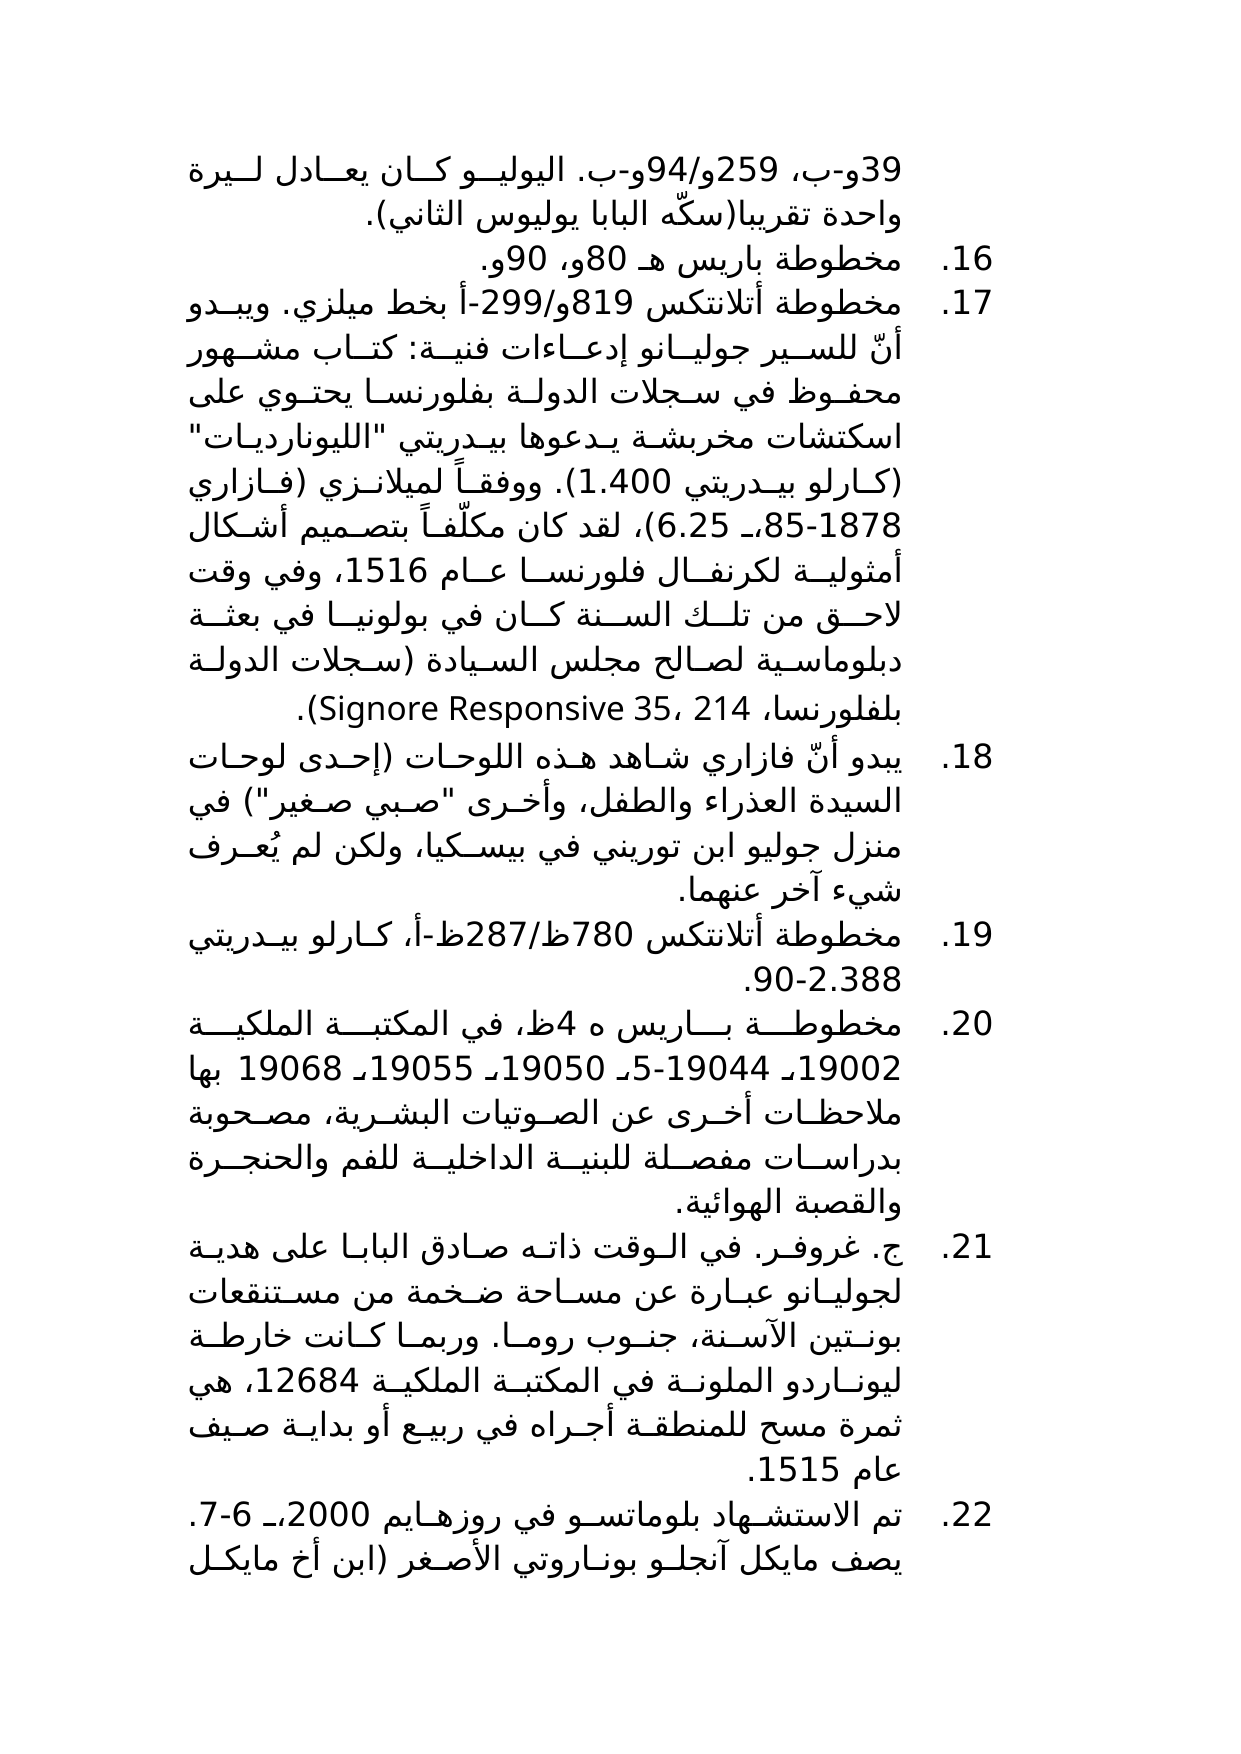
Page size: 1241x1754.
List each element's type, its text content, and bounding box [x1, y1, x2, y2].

list يبدو أنّ فازاري شاهد هذه اللوحات (إحدى لوحات السيدة العذراء والطفل، وأخرى "صبي صغير") في منزل جوليو ابن توريني في بيسكيا، ولكن لم يُعرف شيء آخر عنهما. [187, 737, 940, 910]
list مخطوطة أتلانتكس 819و/299-أ بخط ميلزي. ويبدو أنّ للسير جوليانو إدعاءات فنية: كتاب مشهور محفوظ في سجلات الدولة بفلورنسا يحتوي على اسكتشات مخربشة يدعوها بيدريتي "الليونارديات" (كارلو بيدريتي 1.400). ووفقاً لميلانزي (فازاري 1878-85، 6.25)، لقد كان مكلّفاً بتصميم أشكال أمثولية لكرنفال فلورنسا عام 1516، وفي وقت لاحق من تلك السنة كان في بولونيا في بعثة دبلوماسية لصالح مجلس السيادة (سجلات الدولة بلفلورنسا، Signore Responsive 35، 214). [187, 284, 940, 730]
list مخطوطة باريس ه 4ظ، في المكتبة الملكية 19002، 19044-5، 19050، 19055، 19068 بها ملاحظات أخرى عن الصوتيات البشرية، مصحوبة بدراسات مفصلة للبنية الداخلية للفم والحنجرة والقصبة الهوائية. [187, 1005, 940, 1222]
list مخطوطة باريس هـ 80و، 90و. [187, 239, 940, 278]
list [187, 1495, 940, 1578]
list ج. غروفر. في الوقت ذاته صادق البابا على هدية لجوليانو عبارة عن مساحة ضخمة من مستنقعات بونتين الآسنة، جنوب روما. وربما كانت خارطة ليوناردو الملونة في المكتبة الملكية 12684، هي ثمرة مسح للمنطقة أجراه في ربيع أو بداية صيف عام 1515. [187, 1228, 940, 1489]
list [187, 150, 940, 233]
list مخطوطة أتلانتكس 780ظ/287ظ-أ، كارلو بيدريتي 2.388-90. [187, 916, 940, 999]
